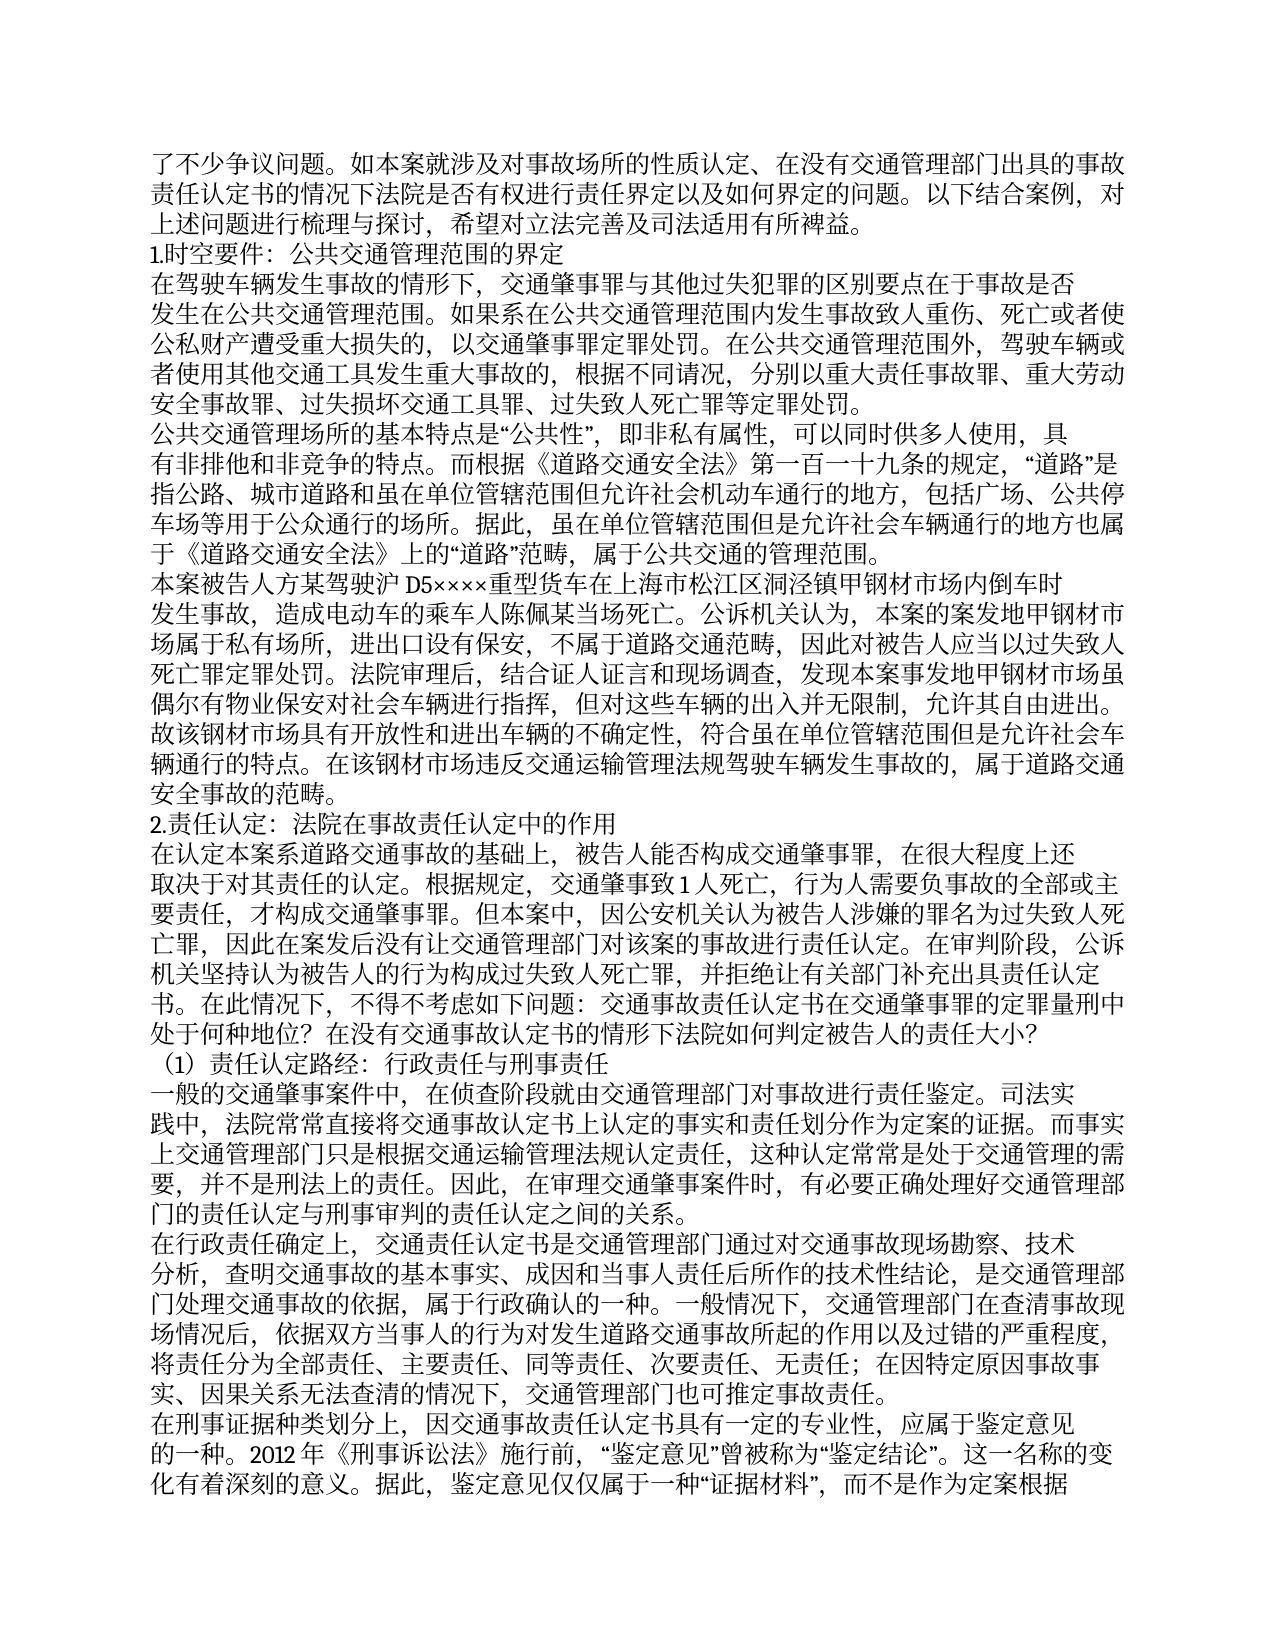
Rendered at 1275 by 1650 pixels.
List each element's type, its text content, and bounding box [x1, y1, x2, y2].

text 在驾驶车辆发生事故的情形下，交通肇事罪与其他过失犯罪的区别要点在于事故是否 [150, 270, 1125, 300]
text 场情况后，依据双方当事人的行为对发生道路交通事故所起的作用以及过错的严重程度， [150, 1320, 1125, 1350]
text 死亡罪定罪处罚。法院审理后，结合证人证言和现场调查，发现本案事发地甲钢材市场虽 [150, 660, 1125, 690]
text 门处理交通事故的依据，属于行政确认的一种。一般情况下，交通管理部门在查清事故现 [150, 1290, 1125, 1320]
text 书。在此情况下，不得不考虑如下问题：交通事故责任认定书在交通肇事罪的定罪量刑中 [150, 990, 1125, 1020]
text 将责任分为全部责任、主要责任、同等责任、次要责任、无责任；在因特定原因事故事 [150, 1350, 1125, 1380]
text 公共交通管理场所的基本特点是“公共性”，即非私有属性，可以同时供多人使用，具 [150, 420, 1125, 450]
text 责任认定书的情况下法院是否有权进行责任界定以及如何界定的问题。以下结合案例，对 [150, 180, 1125, 210]
text 在行政责任确定上，交通责任认定书是交通管理部门通过对交通事故现场勘察、技术 [150, 1230, 1125, 1260]
text 者使用其他交通工具发生重大事故的，根据不同请况，分别以重大责任事故罪、重大劳动 [150, 360, 1125, 390]
text 1.时空要件：公共交通管理范围的界定 [150, 240, 1125, 270]
text 门的责任认定与刑事审判的责任认定之间的关系。 [150, 1200, 1125, 1230]
text 于《道路交通安全法》上的“道路”范畴，属于公共交通的管理范围。 [150, 540, 1125, 570]
text 场属于私有场所，进出口设有保安，不属于道路交通范畴，因此对被告人应当以过失致人 [150, 630, 1125, 660]
text 取决于对其责任的认定。根据规定，交通肇事致1人死亡，行为人需要负事故的全部或主 [150, 870, 1125, 900]
text 公私财产遭受重大损失的，以交通肇事罪定罪处罚。在公共交通管理范围外，驾驶车辆或 [150, 330, 1125, 360]
text 本案被告人方某驾驶沪D5××××重型货车在上海市松江区洞泾镇甲钢材市场内倒车时 [150, 570, 1125, 600]
text 偶尔有物业保安对社会车辆进行指挥，但对这些车辆的出入并无限制，允许其自由进出。 [150, 690, 1125, 720]
text 安全事故罪、过失损坏交通工具罪、过失致人死亡罪等定罪处罚。 [150, 390, 1125, 420]
text 要，并不是刑法上的责任。因此，在审理交通肇事案件时，有必要正确处理好交通管理部 [150, 1170, 1125, 1200]
text 的一种。2012年《刑事诉讼法》施行前，“鉴定意见”曾被称为“鉴定结论”。这一名称的变 [150, 1440, 1125, 1470]
text 辆通行的特点。在该钢材市场违反交通运输管理法规驾驶车辆发生事故的，属于道路交通 [150, 750, 1125, 780]
text 指公路、城市道路和虽在单位管辖范围但允许社会机动车通行的地方，包括广场、公共停 [150, 480, 1125, 510]
text 发生事故，造成电动车的乘车人陈佩某当场死亡。公诉机关认为，本案的案发地甲钢材市 [150, 600, 1125, 630]
text 车场等用于公众通行的场所。据此，虽在单位管辖范围但是允许社会车辆通行的地方也属 [150, 510, 1125, 540]
text 化有着深刻的意义。据此，鉴定意见仅仅属于一种“证据材料”，而不是作为定案根据 [150, 1470, 1125, 1500]
text 分析，查明交通事故的基本事实、成因和当事人责任后所作的技术性结论，是交通管理部 [150, 1260, 1125, 1290]
text 一般的交通肇事案件中，在侦查阶段就由交通管理部门对事故进行责任鉴定。司法实 [150, 1080, 1125, 1110]
text 要责任，才构成交通肇事罪。但本案中，因公安机关认为被告人涉嫌的罪名为过失致人死 [150, 900, 1125, 930]
text 践中，法院常常直接将交通事故认定书上认定的事实和责任划分作为定案的证据。而事实 [150, 1110, 1125, 1140]
text 故该钢材市场具有开放性和进出车辆的不确定性，符合虽在单位管辖范围但是允许社会车 [150, 720, 1125, 750]
text 安全事故的范畴。 [150, 780, 1125, 810]
text 2.责任认定：法院在事故责任认定中的作用 [150, 810, 1125, 840]
text 机关坚持认为被告人的行为构成过失致人死亡罪，并拒绝让有关部门补充出具责任认定 [150, 960, 1125, 990]
text 有非排他和非竞争的特点。而根据《道路交通安全法》第一百一十九条的规定，“道路”是 [150, 450, 1125, 480]
text 了不少争议问题。如本案就涉及对事故场所的性质认定、在没有交通管理部门出具的事故 [150, 150, 1125, 180]
text 上述问题进行梳理与探讨，希望对立法完善及司法适用有所裨益。 [150, 210, 1125, 240]
text 实、因果关系无法查清的情况下，交通管理部门也可推定事故责任。 [150, 1380, 1125, 1410]
text 上交通管理部门只是根据交通运输管理法规认定责任，这种认定常常是处于交通管理的需 [150, 1140, 1125, 1170]
text 发生在公共交通管理范围。如果系在公共交通管理范围内发生事故致人重伤、死亡或者使 [150, 300, 1125, 330]
text 在认定本案系道路交通事故的基础上，被告人能否构成交通肇事罪，在很大程度上还 [150, 840, 1125, 870]
text 处于何种地位？在没有交通事故认定书的情形下法院如何判定被告人的责任大小？ [150, 1020, 1125, 1050]
text （1）责任认定路经：行政责任与刑事责任 [150, 1050, 1125, 1080]
text 在刑事证据种类划分上，因交通事故责任认定书具有一定的专业性，应属于鉴定意见 [150, 1410, 1125, 1440]
text 亡罪，因此在案发后没有让交通管理部门对该案的事故进行责任认定。在审判阶段，公诉 [150, 930, 1125, 960]
